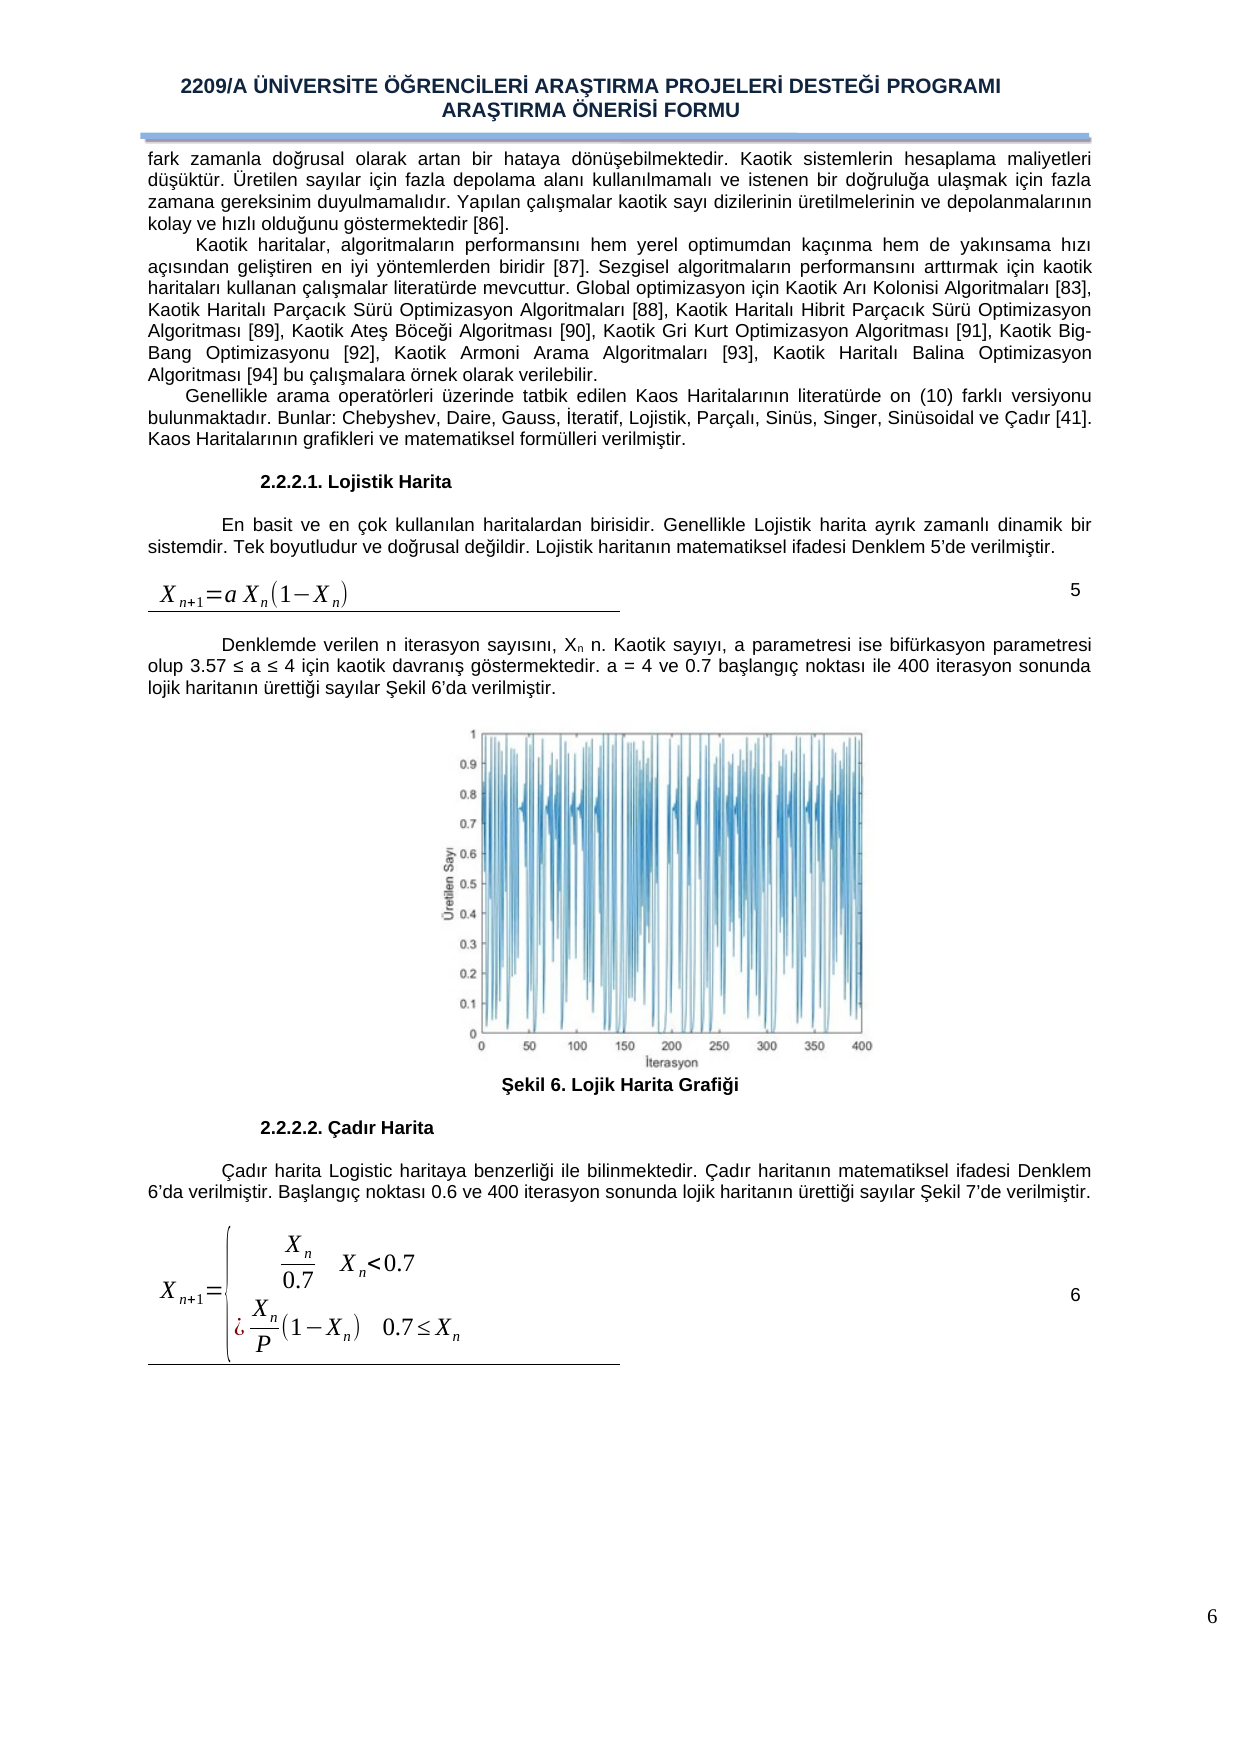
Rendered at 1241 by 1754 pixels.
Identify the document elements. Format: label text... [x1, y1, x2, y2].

table_header [148, 1225, 620, 1364]
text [148, 148, 1092, 234]
table_header [148, 579, 620, 611]
table_header 5 [620, 579, 1092, 611]
list Lojistik Harita [260, 471, 1092, 493]
text Denklemde verilen n iterasyon sayısını, Xn n. Kaotik sayıyı, a parametresi ise bifürkasyon parametresi olup 3.57 ≤ a ≤ 4 için kaotik davranış göstermektedir. a = 4 ve 0.7 başlangıç noktası ile 400 iterasyon sonunda lojik haritanın ürettiği sayılar Şekil 6’da verilmiştir. [148, 633, 1092, 698]
text Genellikle arama operatörleri üzerinde tatbik edilen Kaos Haritalarının literatürde on (10) farklı versiyonu bulunmaktadır. Bunlar: Chebyshev, Daire, Gauss, İteratif, Lojistik, Parçalı, Sinüs, Singer, Sinüsoidal ve Çadır [41]. Kaos Haritalarının grafikleri ve matematiksel formülleri verilmiştir. [148, 385, 1092, 449]
text Kaotik haritalar, algoritmaların performansını hem yerel optimumdan kaçınma hem de yakınsama hızı açısından geliştiren en iyi yöntemlerden biridir [87]. Sezgisel algoritmaların performansını arttırmak için kaotik haritaları kullanan çalışmalar literatürde mevcuttur. Global optimizasyon için Kaotik Arı Kolonisi Algoritmaları [83], Kaotik Haritalı Parçacık Sürü Optimizasyon Algoritmaları [88], Kaotik Haritalı Hibrit Parçacık Sürü Optimizasyon Algoritması [89], Kaotik Ateş Böceği Algoritması [90], Kaotik Gri Kurt Optimizasyon Algoritması [91], Kaotik Big-Bang Optimizasyonu [92], Kaotik Armoni Arama Algoritmaları [93], Kaotik Haritalı Balina Optimizasyon Algoritması [94] bu çalışmalara örnek olarak verilebilir. [148, 234, 1092, 385]
text Çadır harita Logistic haritaya benzerliği ile bilinmektedir. Çadır haritanın matematiksel ifadesi Denklem 6’da verilmiştir. Başlangıç noktası 0.6 ve 400 iterasyon sonunda lojik haritanın ürettiği sayılar Şekil 7’de verilmiştir. [148, 1160, 1092, 1203]
picture [439, 719, 875, 1074]
table_header 6 [620, 1225, 1092, 1364]
text En basit ve en çok kullanılan haritalardan birisidir. Genellikle Lojistik harita ayrık zamanlı dinamik bir sistemdir. Tek boyutludur ve doğrusal değildir. Lojistik haritanın matematiksel ifadesi Denklem 5’de verilmiştir. [148, 514, 1092, 557]
text Şekil 6. Lojik Harita Grafiği [148, 1073, 1092, 1095]
list Çadır Harita [260, 1117, 1092, 1138]
